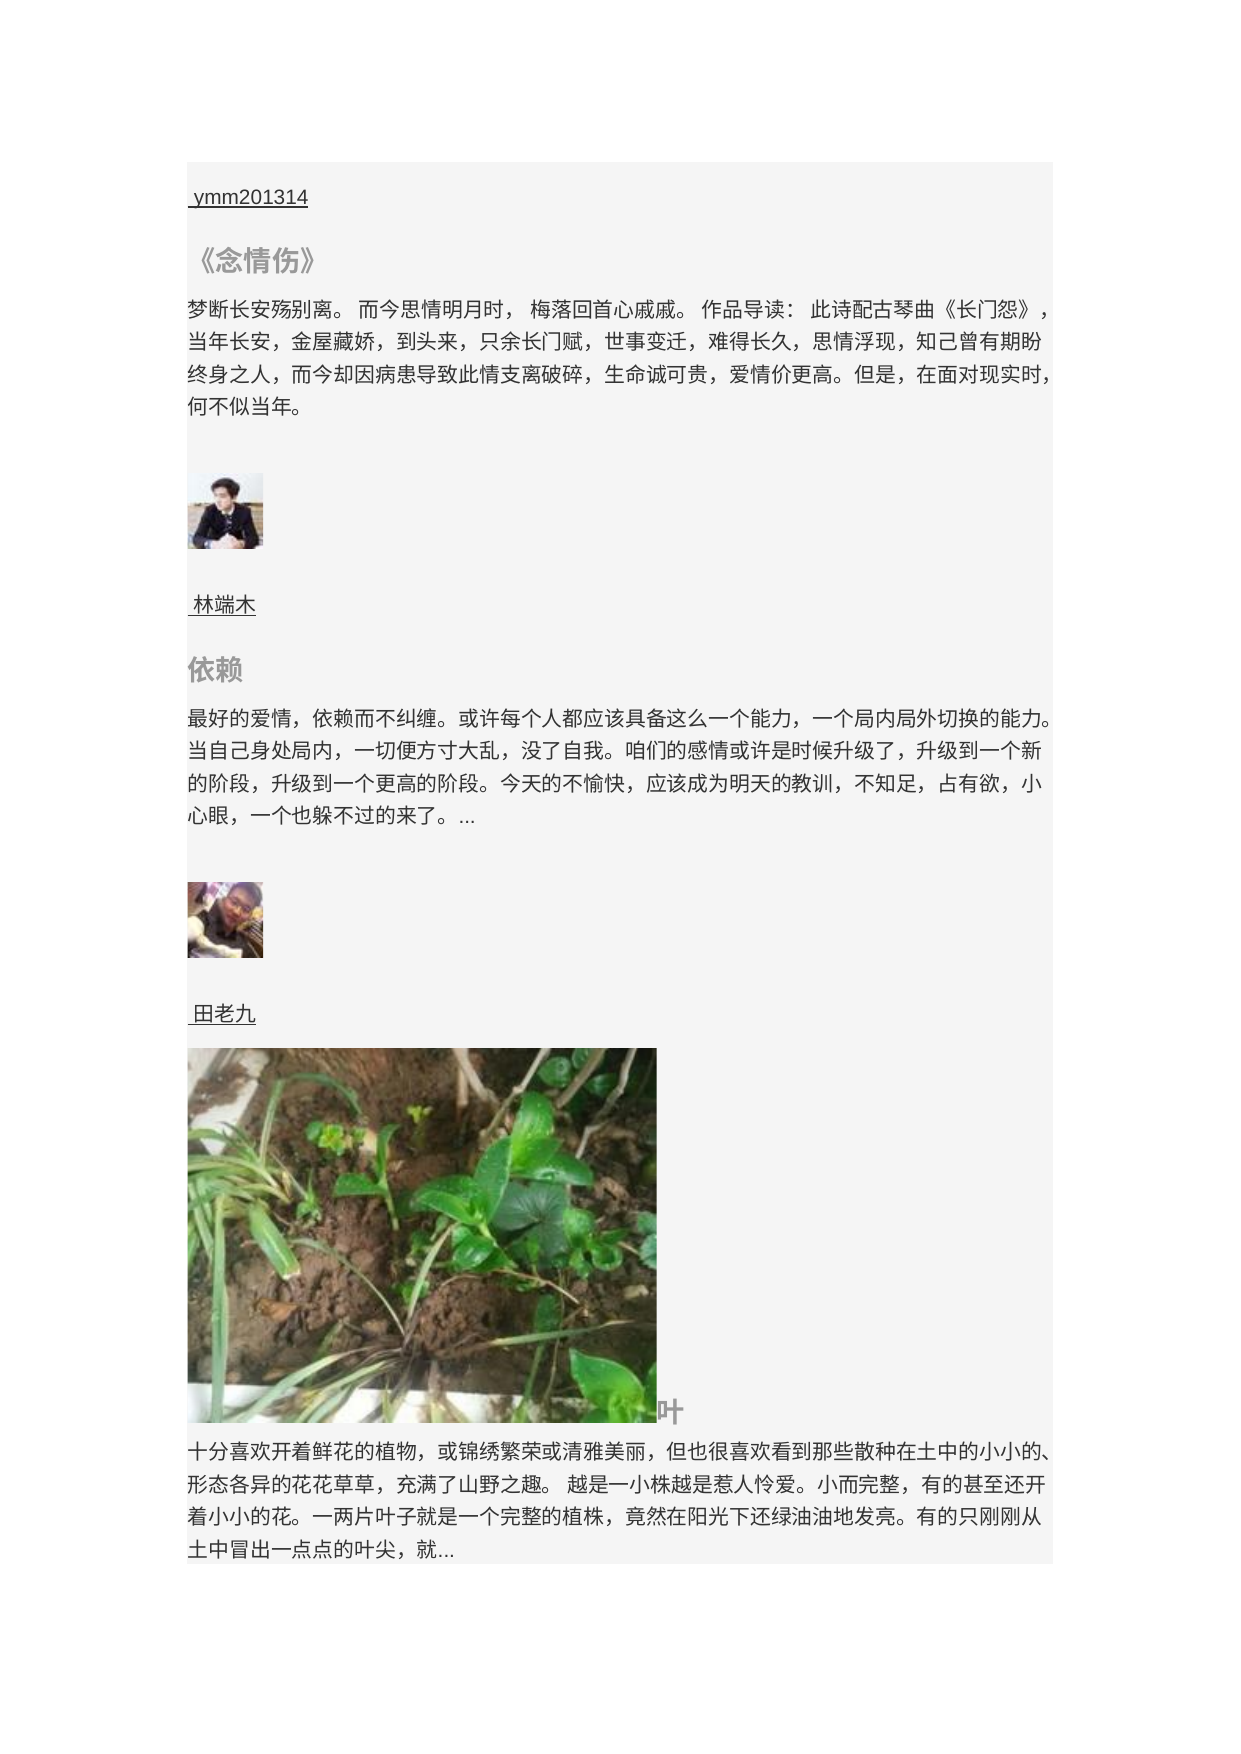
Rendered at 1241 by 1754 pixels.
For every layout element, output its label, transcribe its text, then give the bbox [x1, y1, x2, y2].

text 《念情伤》 [187, 227, 1053, 292]
picture [187, 473, 264, 549]
text 田老九 [187, 979, 1053, 1044]
text 林端木 [187, 571, 1053, 636]
picture [187, 882, 264, 958]
picture [187, 1048, 657, 1423]
text 梦断长安殇别离。 而今思情明月时， 梅落回首心戚戚。 作品导读： 此诗配古琴曲《长门怨》，当年长安，金屋藏娇，到头来，只余长门赋，世事变迁，难得长久，思情浮现，知己曾有期盼终身之人，而今却因病患导致此情支离破碎，生命诚可贵，爱情价更高。但是，在面对现实时，何不似当年。 [187, 292, 1053, 422]
text 十分喜欢开着鲜花的植物，或锦绣繁荣或清雅美丽，但也很喜欢看到那些散种在土中的小小的、形态各异的花花草草，充满了山野之趣。 越是一小株越是惹人怜爱。小而完整，有的甚至还开着小小的花。一两片叶子就是一个完整的植株，竟然在阳光下还绿油油地发亮。有的只刚刚从土中冒出一点点的叶尖，就... [187, 1434, 1053, 1564]
text 最好的爱情，依赖而不纠缠。或许每个人都应该具备这么一个能力，一个局内局外切换的能力。当自己身处局内，一切便方寸大乱，没了自我。咱们的感情或许是时候升级了，升级到一个新的阶段，升级到一个更高的阶段。今天的不愉快，应该成为明天的教训，不知足，占有欲，小心眼，一个也躲不过的来了。... [187, 701, 1053, 831]
text ymm201314 [187, 162, 1053, 227]
text 依赖 [187, 636, 1053, 701]
